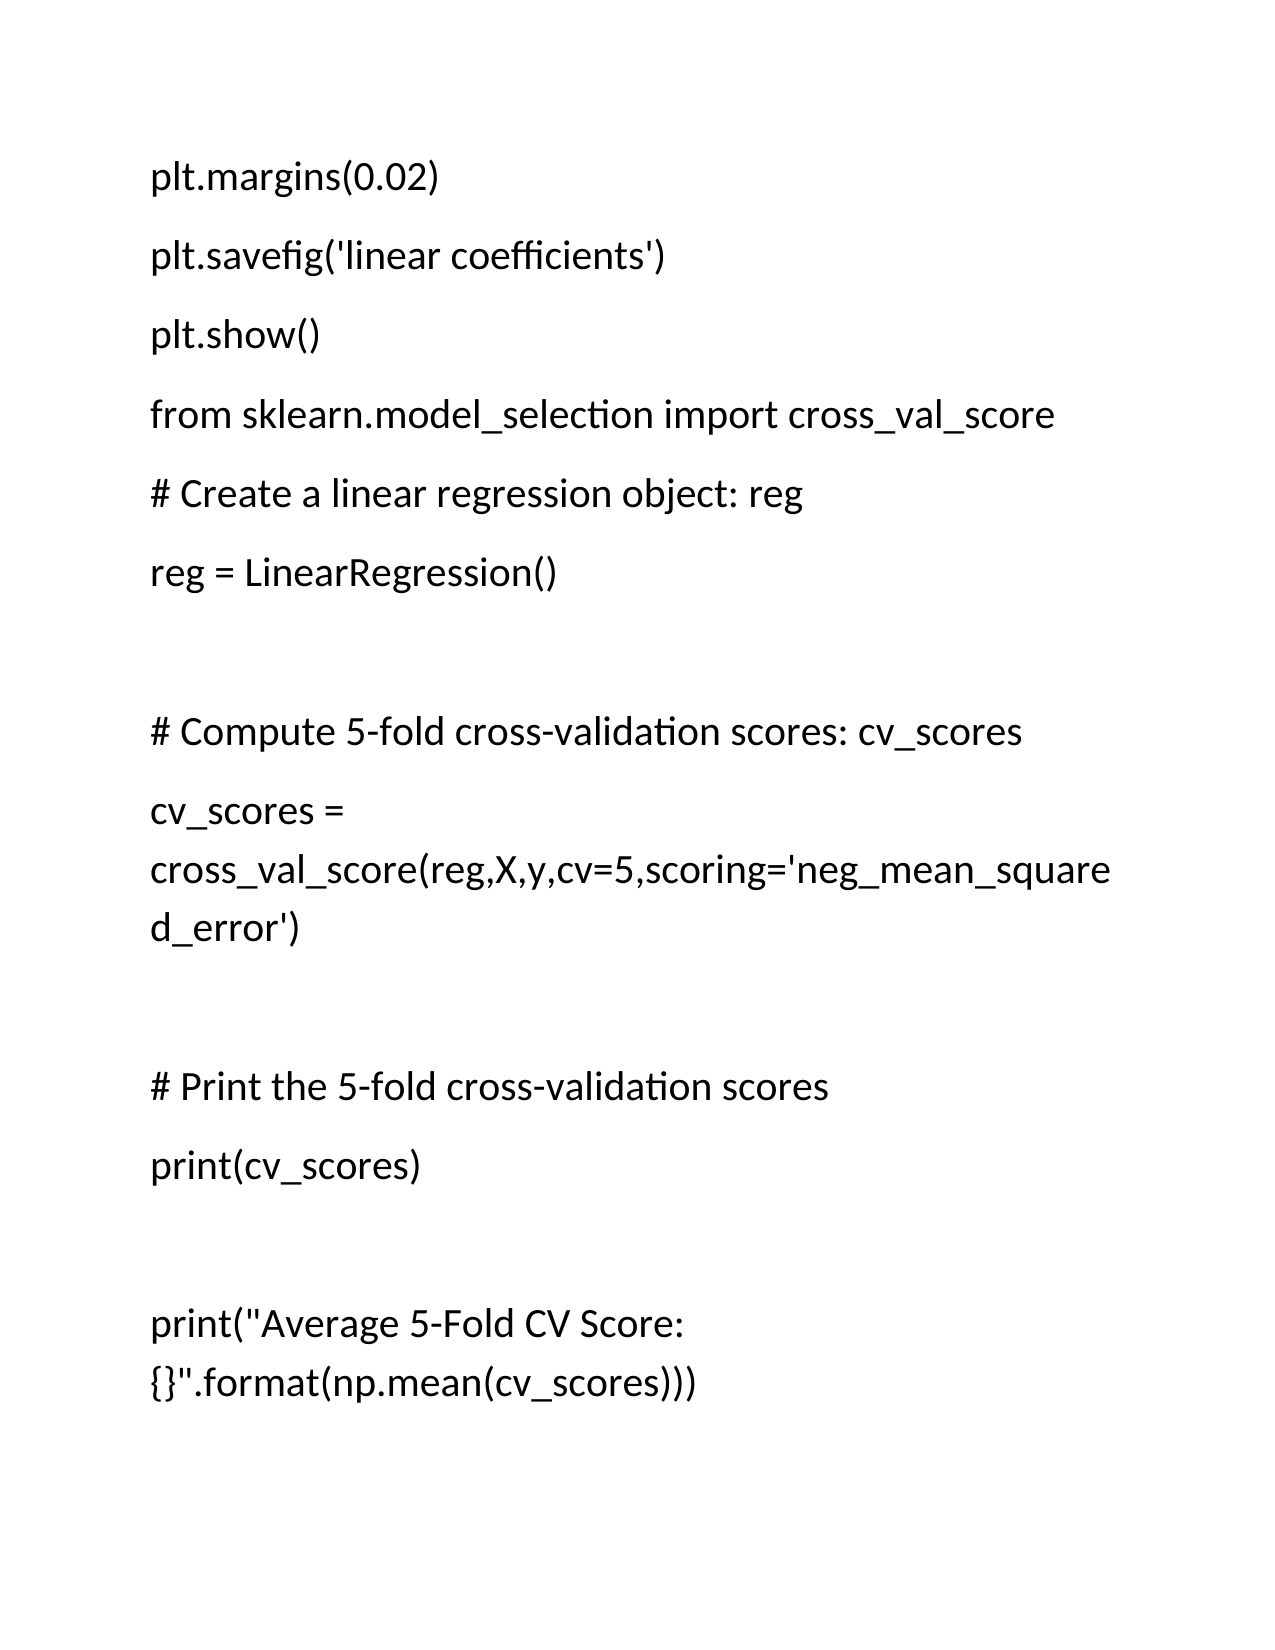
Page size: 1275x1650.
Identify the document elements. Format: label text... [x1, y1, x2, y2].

text print(cv_scores) [150, 1139, 1125, 1190]
text plt.savefig('linear coefficients') [150, 229, 1125, 280]
text # Compute 5-fold cross-validation scores: cv_scores [150, 705, 1125, 756]
text reg = LinearRegression() [150, 546, 1125, 597]
text from sklearn.model_selection import cross_val_score [150, 388, 1125, 439]
text plt.margins(0.02) [150, 150, 1125, 201]
text print("Average 5-Fold CV Score: {}".format(np.mean(cv_scores))) [150, 1297, 1125, 1407]
text # Print the 5-fold cross-validation scores [150, 1059, 1125, 1110]
text plt.show() [150, 308, 1125, 359]
text cv_scores = cross_val_score(reg,X,y,cv=5,scoring='neg_mean_squared_error') [150, 784, 1125, 952]
text # Create a linear regression object: reg [150, 467, 1125, 518]
